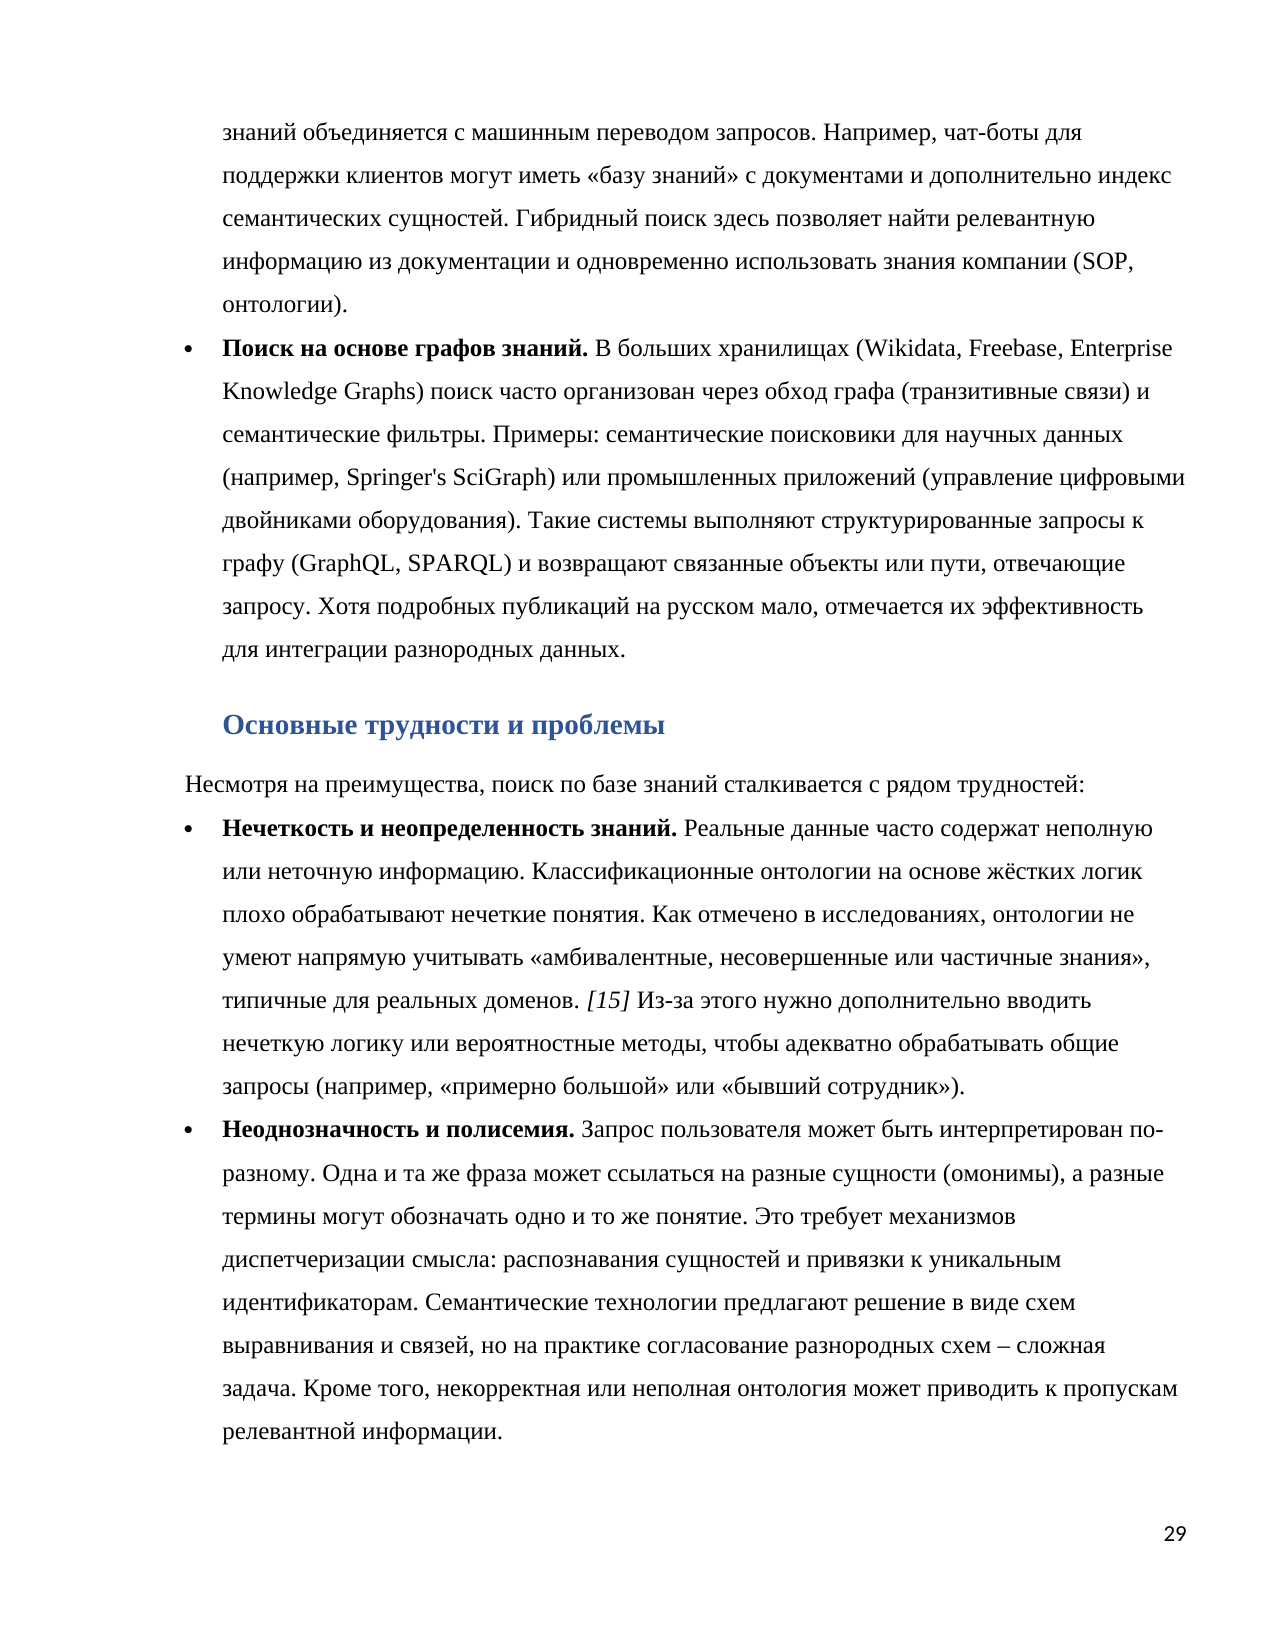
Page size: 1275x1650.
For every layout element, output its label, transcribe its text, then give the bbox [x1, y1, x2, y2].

subtitle Основные трудности и проблемы [147, 707, 1186, 740]
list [184, 117, 1186, 318]
list Неоднозначность и полисемия. Запрос пользователя может быть интерпретирован по-разному. Одна и та же фраза может ссылаться на разные сущности (омонимы), а разные термины могут обозначать одно и то же понятие. Это требует механизмов диспетчеризации смысла: распознавания сущностей и привязки к уникальным идентификаторам. Семантические технологии предлагают решение в виде схем выравнивания и связей, но на практике согласование разнородных схем – сложная задача. Кроме того, некорректная или неполная онтология может приводить к пропускам релевантной информации. [184, 1114, 1186, 1445]
list Нечеткость и неопределенность знаний. Реальные данные часто содержат неполную или неточную информацию. Классификационные онтологии на основе жёстких логик плохо обрабатывают нечеткие понятия. Как отмечено в исследованиях, онтологии не умеют напрямую учитывать «амбивалентные, несовершенные или частичные знания», типичные для реальных доменов. [15] Из-за этого нужно дополнительно вводить нечеткую логику или вероятностные методы, чтобы адекватно обрабатывать общие запросы (например, «примерно большой» или «бывший сотрудник»). [184, 813, 1186, 1100]
list Поиск на основе графов знаний. В больших хранилищах (Wikidata, Freebase, Enterprise Knowledge Graphs) поиск часто организован через обход графа (транзитивные связи) и семантические фильтры. Примеры: семантические поисковики для научных данных (например, Springer's SciGraph) или промышленных приложений (управление цифровыми двойниками оборудования). Такие системы выполняют структурированные запросы к графу (GraphQL, SPARQL) и возвращают связанные объекты или пути, отвечающие запросу. Хотя подробных публикаций на русском мало, отмечается их эффективность для интеграции разнородных данных. [184, 333, 1186, 663]
text Несмотря на преимущества, поиск по базе знаний сталкивается с рядом трудностей: [147, 769, 1186, 798]
